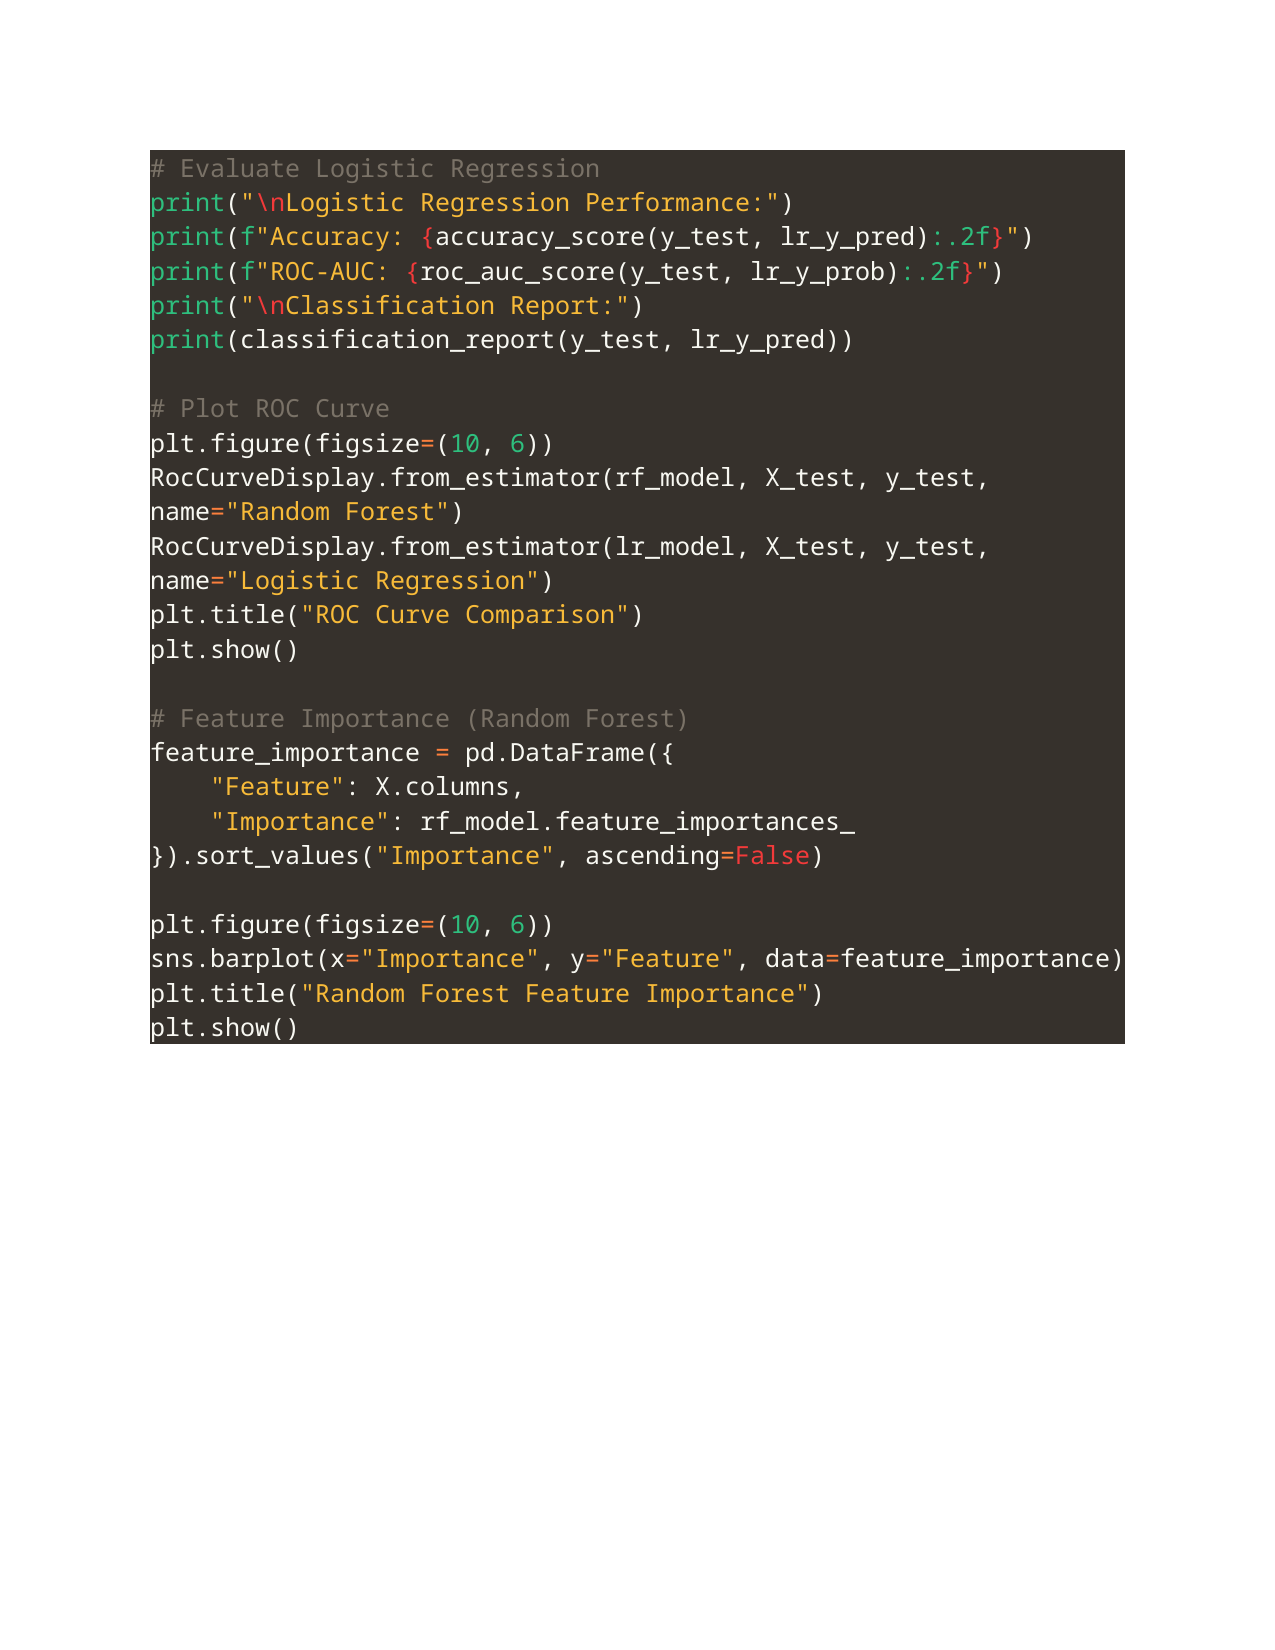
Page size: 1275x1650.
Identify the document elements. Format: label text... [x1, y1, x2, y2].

text print(f"Accuracy: {accuracy_score(y_test, lr_y_pred):.2f}") [150, 219, 1125, 253]
text print(f"ROC-AUC: {roc_auc_score(y_test, lr_y_prob):.2f}") [150, 253, 1125, 287]
text plt.title("Random Forest Feature Importance") [150, 975, 1125, 1009]
text plt.title("ROC Curve Comparison") [150, 597, 1125, 631]
text plt.figure(figsize=(10, 6)) [150, 906, 1125, 941]
text # Plot ROC Curve [150, 391, 1125, 425]
text # Evaluate Logistic Regression [150, 150, 1125, 184]
text print("\nLogistic Regression Performance:") [150, 184, 1125, 219]
text "Feature": X.columns, [150, 769, 1125, 803]
text feature_importance = pd.DataFrame({ [150, 734, 1125, 769]
text print("\nClassification Report:") [150, 287, 1125, 322]
text plt.show() [150, 1009, 1125, 1044]
text RocCurveDisplay.from_estimator(lr_model, X_test, y_test, name="Logistic Regression") [150, 528, 1125, 597]
text # Feature Importance (Random Forest) [150, 700, 1125, 734]
text "Importance": rf_model.feature_importances_ [150, 803, 1125, 837]
text RocCurveDisplay.from_estimator(rf_model, X_test, y_test, name="Random Forest") [150, 459, 1125, 528]
text plt.figure(figsize=(10, 6)) [150, 425, 1125, 459]
text sns.barplot(x="Importance", y="Feature", data=feature_importance) [150, 941, 1125, 975]
text print(classification_report(y_test, lr_y_pred)) [150, 322, 1125, 356]
text }).sort_values("Importance", ascending=False) [150, 837, 1125, 872]
text plt.show() [150, 631, 1125, 666]
